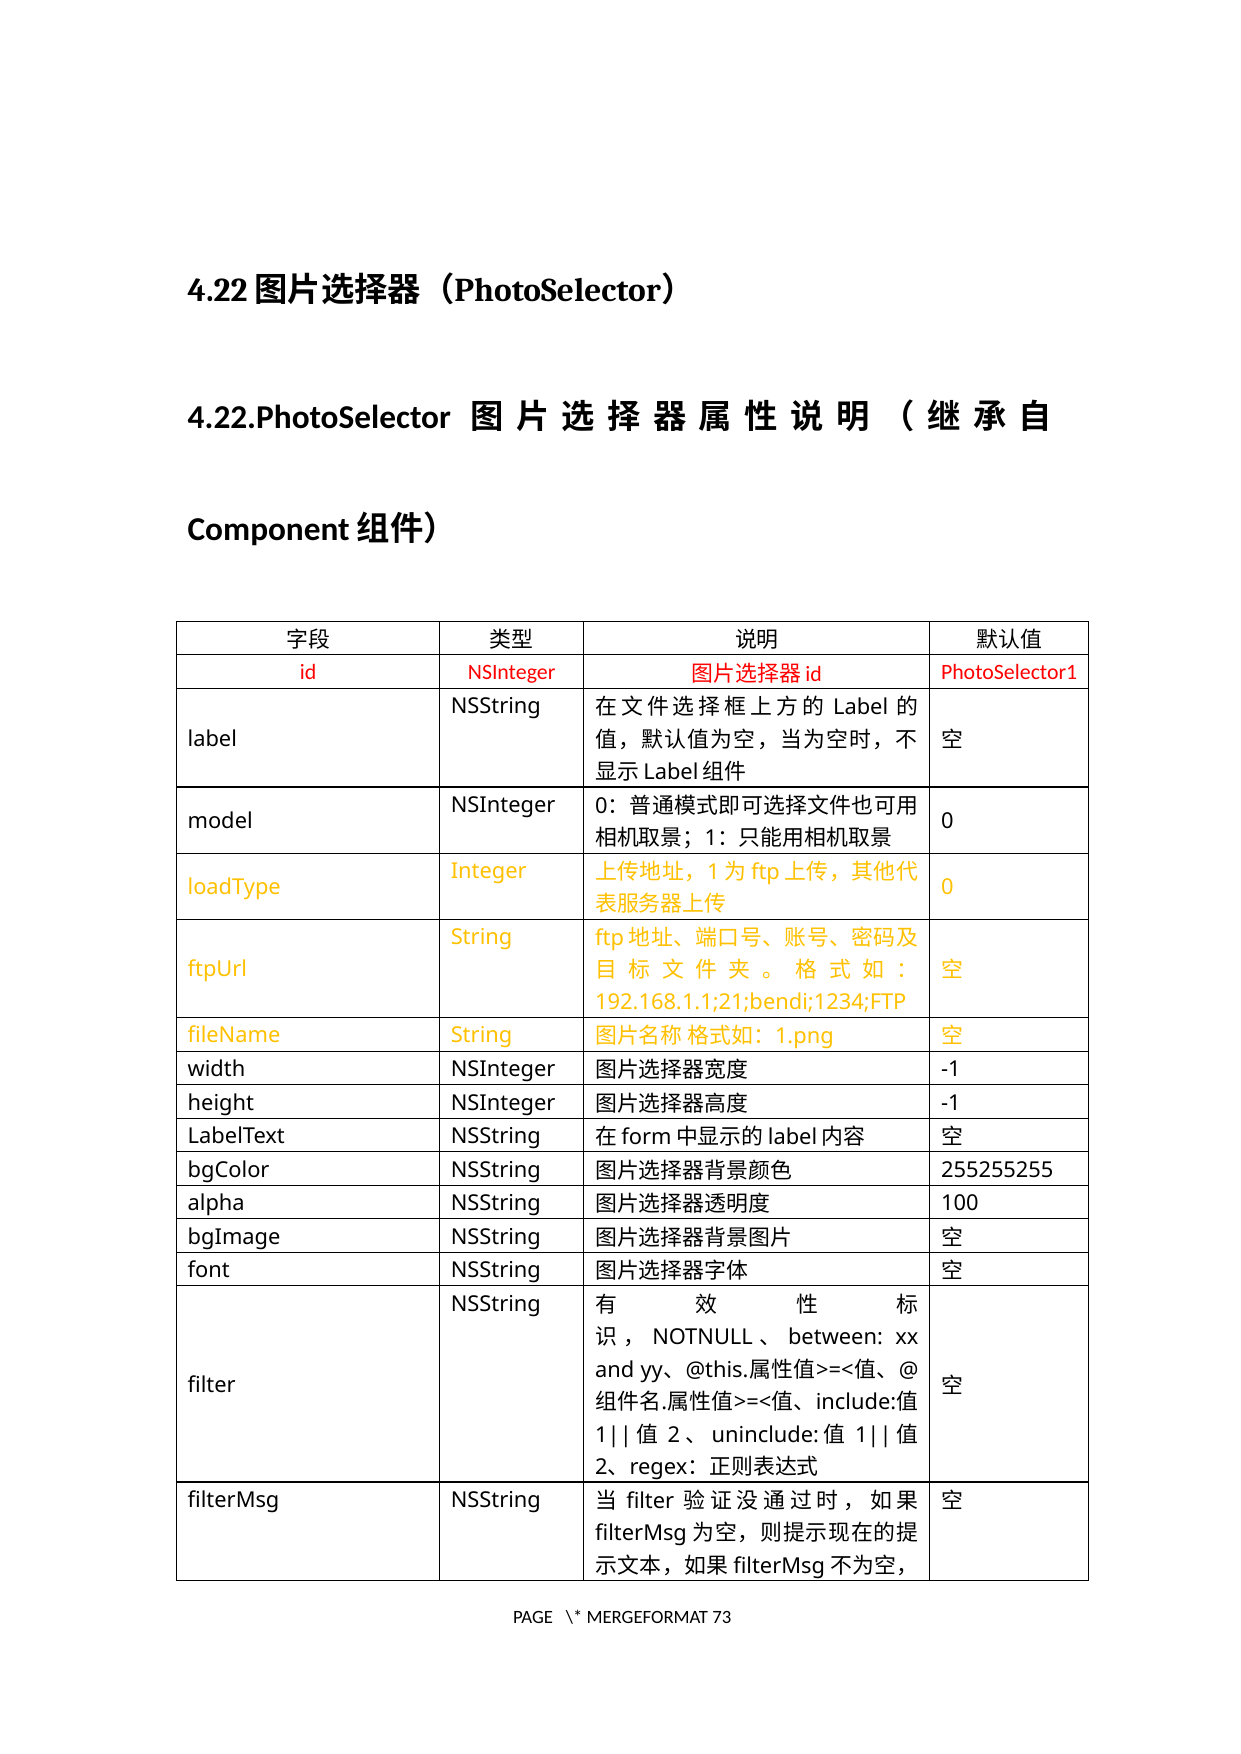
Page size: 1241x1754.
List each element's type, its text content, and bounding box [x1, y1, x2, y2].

table_cell PhotoSelector1 [930, 655, 1088, 688]
table_cell height [177, 1085, 439, 1118]
table_cell NSString [440, 1186, 583, 1218]
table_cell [584, 1483, 929, 1580]
table_header 说明 [584, 622, 929, 654]
table_cell font [177, 1253, 439, 1285]
table_header 默认值 [930, 622, 1088, 654]
table_cell Integer [440, 854, 583, 918]
table_cell bgImage [177, 1219, 439, 1252]
table_cell bgColor [177, 1152, 439, 1185]
table_cell 在form中显示的label内容 [584, 1119, 929, 1151]
table_cell 空 [930, 1018, 1088, 1051]
table_cell NSInteger [440, 1085, 583, 1118]
table_cell width [177, 1052, 439, 1084]
table_cell fileName [177, 1018, 439, 1051]
table_header 字段 [177, 622, 439, 654]
table_cell NSString [440, 1119, 583, 1151]
table_cell -1 [930, 1052, 1088, 1084]
table_cell 255255255 [930, 1152, 1088, 1185]
table_cell filter [177, 1286, 439, 1481]
table_cell filterMsg [177, 1483, 439, 1580]
table_cell String [440, 1018, 583, 1051]
table_cell NSInteger [440, 655, 583, 688]
table_cell ftp地址、端口号、账号、密码及目标文件夹。格式如：192.168.1.1;21;bendi;1234;FTP [584, 920, 929, 1017]
table_cell -1 [930, 1085, 1088, 1118]
table_cell 空 [930, 1119, 1088, 1151]
table_cell 有效性标识，NOTNULL、between: xx and yy、@this.属性值>=<值、@组件名.属性值>=<值、include:值1||值2、uninclude:值1||值2、regex：正则表达式 [584, 1286, 929, 1481]
table_cell 图片选择器透明度 [584, 1186, 929, 1218]
table_cell NSString [440, 1253, 583, 1285]
table_cell 图片名称 格式如：1.png [584, 1018, 929, 1051]
table_cell NSString [440, 1483, 583, 1580]
table_cell 上传地址，1为ftp上传，其他代表服务器上传 [584, 854, 929, 918]
subtitle 4.22图片选择器（PhotoSelector） [187, 254, 1053, 319]
table_cell alpha [177, 1186, 439, 1218]
table_cell String [440, 920, 583, 1017]
table_cell 空 [930, 1253, 1088, 1285]
table_cell 0 [930, 788, 1088, 852]
table_cell 100 [930, 1186, 1088, 1218]
table_cell ftpUrl [177, 920, 439, 1017]
table_cell 图片选择器id [584, 655, 929, 688]
table_cell 图片选择器字体 [584, 1253, 929, 1285]
table_cell id [177, 655, 439, 688]
table_cell 0：普通模式即可选择文件也可用相机取景；1：只能用相机取景 [584, 788, 929, 852]
table_cell NSInteger [440, 1052, 583, 1084]
table_cell 空 [930, 1483, 1088, 1580]
table_cell loadType [177, 854, 439, 918]
table_cell 图片选择器高度 [584, 1085, 929, 1118]
table_cell 0 [930, 854, 1088, 918]
table_cell NSString [440, 1219, 583, 1252]
subtitle 4.22.PhotoSelector图片选择器属性说明（继承自Component组件） [187, 381, 1053, 559]
table_cell NSString [440, 689, 583, 786]
table_cell NSInteger [440, 788, 583, 852]
table_cell 空 [930, 920, 1088, 1017]
table_cell 空 [930, 1286, 1088, 1481]
table_cell 图片选择器背景图片 [584, 1219, 929, 1252]
table_cell LabelText [177, 1119, 439, 1151]
table_cell 图片选择器背景颜色 [584, 1152, 929, 1185]
table_cell 在文件选择框上方的Label的值，默认值为空，当为空时，不显示Label组件 [584, 689, 929, 786]
table_header 类型 [440, 622, 583, 654]
table_cell label [177, 689, 439, 786]
table_cell 图片选择器宽度 [584, 1052, 929, 1084]
table_cell NSString [440, 1152, 583, 1185]
table_cell 空 [930, 1219, 1088, 1252]
table_cell NSString [440, 1286, 583, 1481]
table_cell 空 [930, 689, 1088, 786]
table_cell model [177, 788, 439, 852]
